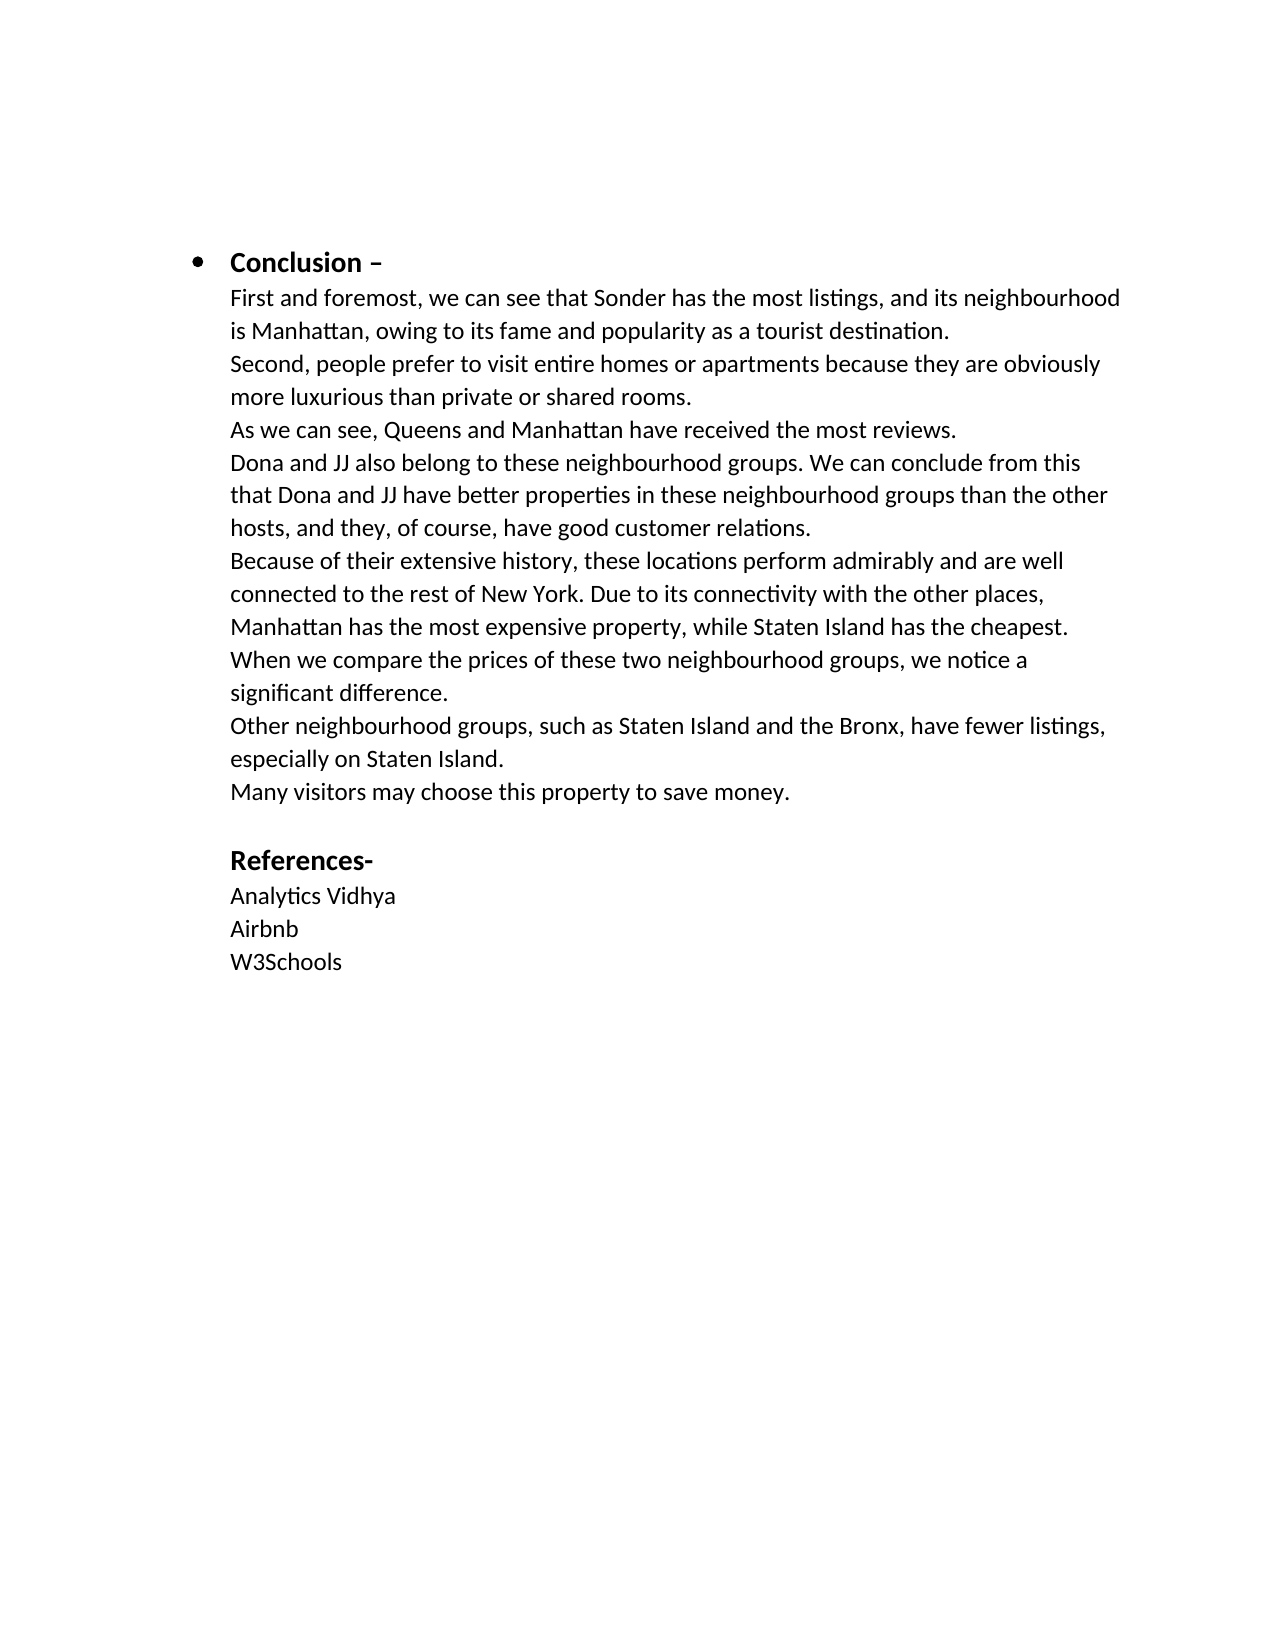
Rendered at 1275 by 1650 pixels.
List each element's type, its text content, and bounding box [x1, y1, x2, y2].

list Conclusion – [193, 244, 1125, 279]
list Second, people prefer to visit entire homes or apartments because they are obviously more luxurious than private or shared rooms. [230, 348, 1125, 411]
list Because of their extensive history, these locations perform admirably and are well connected to the rest of New York. Due to its connectivity with the other places, Manhattan has the most expensive property, while Staten Island has the cheapest. [230, 546, 1125, 642]
list Other neighbourhood groups, such as Staten Island and the Bronx, have fewer listings, especially on Staten Island. [230, 710, 1125, 773]
list Airbnb [230, 913, 1125, 944]
list W3Schools [230, 946, 1125, 977]
list Analytics Vidhya [230, 880, 1125, 911]
list References- [230, 842, 1125, 877]
list Many visitors may choose this property to save money. [230, 776, 1125, 806]
list First and foremost, we can see that Sonder has the most listings, and its neighbourhood is Manhattan, owing to its fame and popularity as a tourist destination. [230, 282, 1125, 346]
list As we can see, Queens and Manhattan have received the most reviews. [230, 414, 1125, 444]
list When we compare the prices of these two neighbourhood groups, we notice a significant difference. [230, 644, 1125, 708]
list Dona and JJ also belong to these neighbourhood groups. We can conclude from this that Dona and JJ have better properties in these neighbourhood groups than the other hosts, and they, of course, have good customer relations. [230, 447, 1125, 543]
